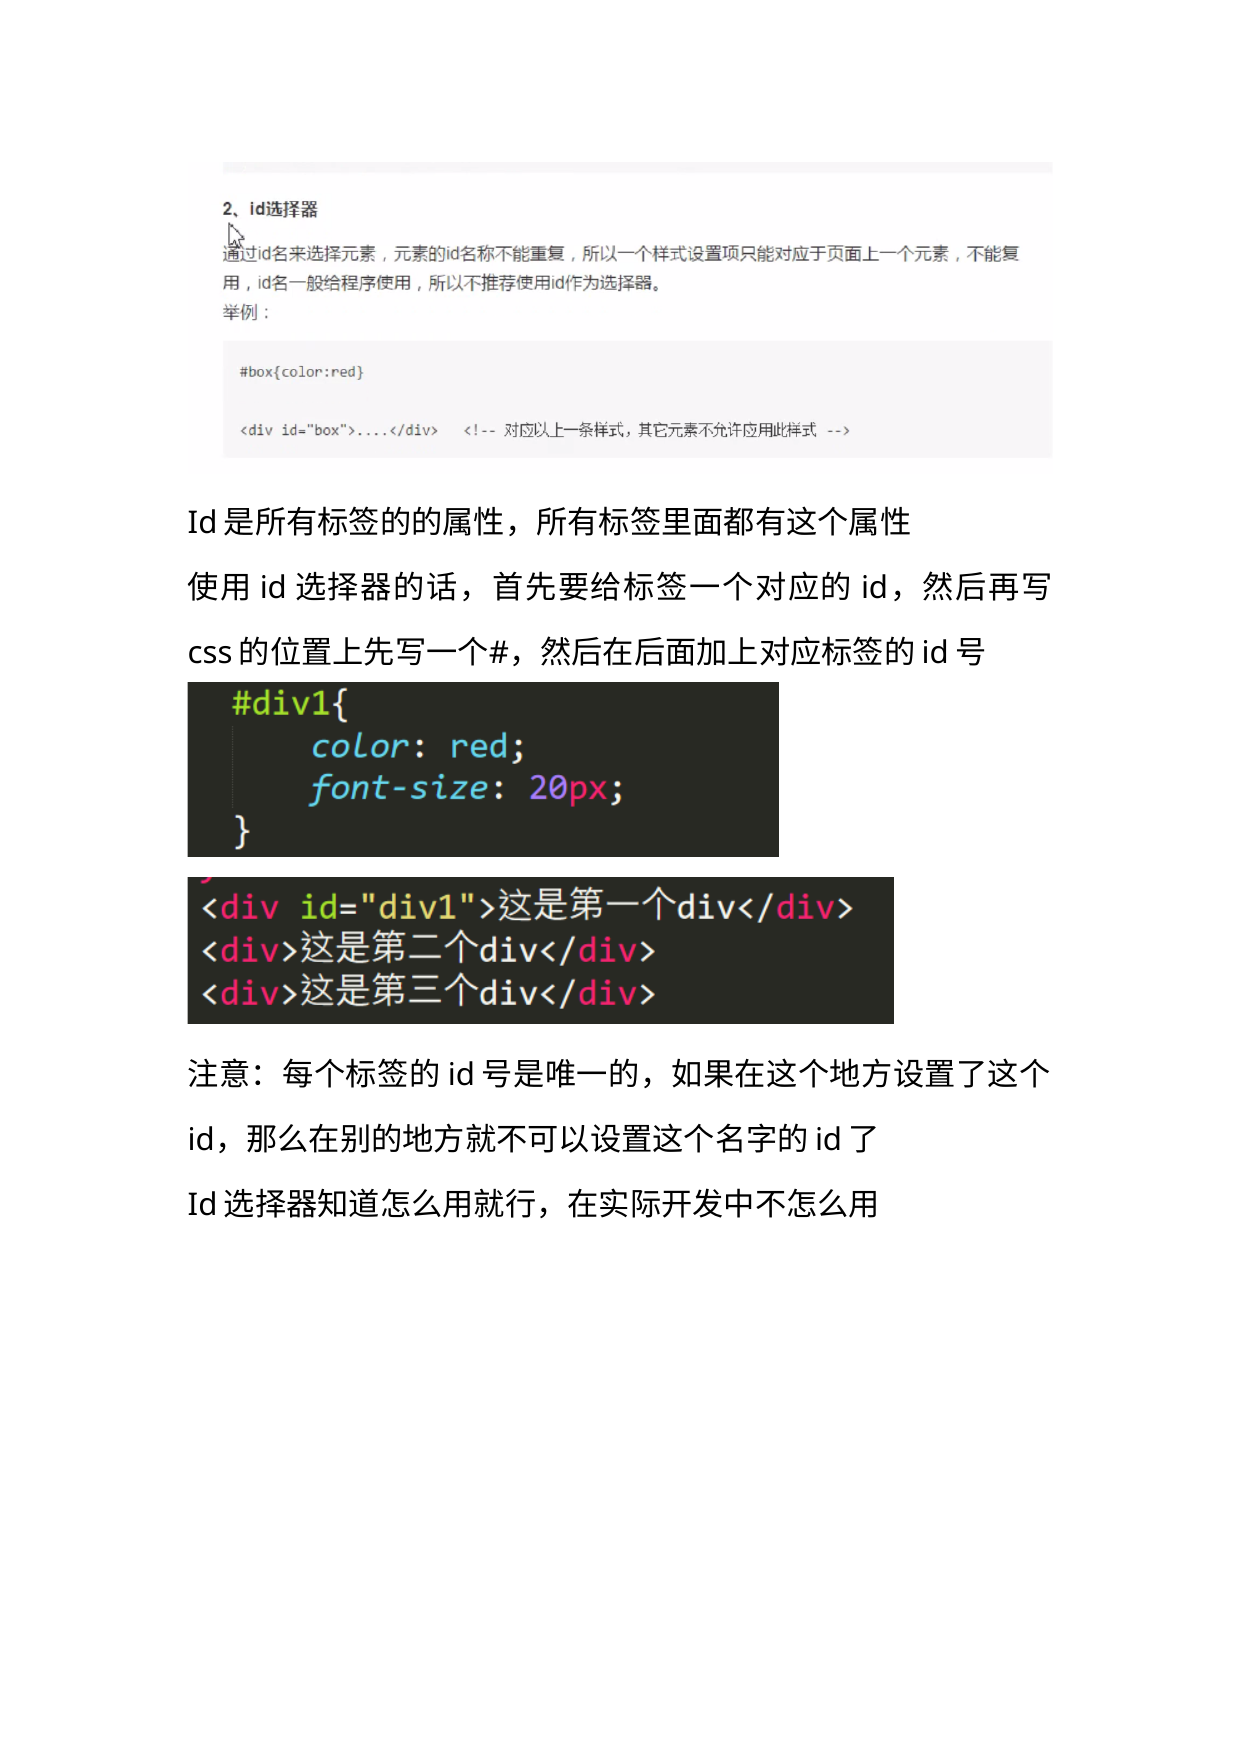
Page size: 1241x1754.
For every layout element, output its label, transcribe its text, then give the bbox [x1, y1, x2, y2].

text 使用id选择器的话，首先要给标签一个对应的id，然后再写css的位置上先写一个#，然后在后面加上对应标签的id号 [187, 552, 1053, 682]
text Id是所有标签的的属性，所有标签里面都有这个属性 [187, 487, 1053, 552]
picture [187, 877, 894, 1024]
text Id选择器知道怎么用就行，在实际开发中不怎么用 [187, 1169, 1053, 1234]
text 注意：每个标签的id号是唯一的，如果在这个地方设置了这个id，那么在别的地方就不可以设置这个名字的id了 [187, 1039, 1053, 1169]
picture [187, 682, 779, 857]
picture [187, 162, 1053, 474]
